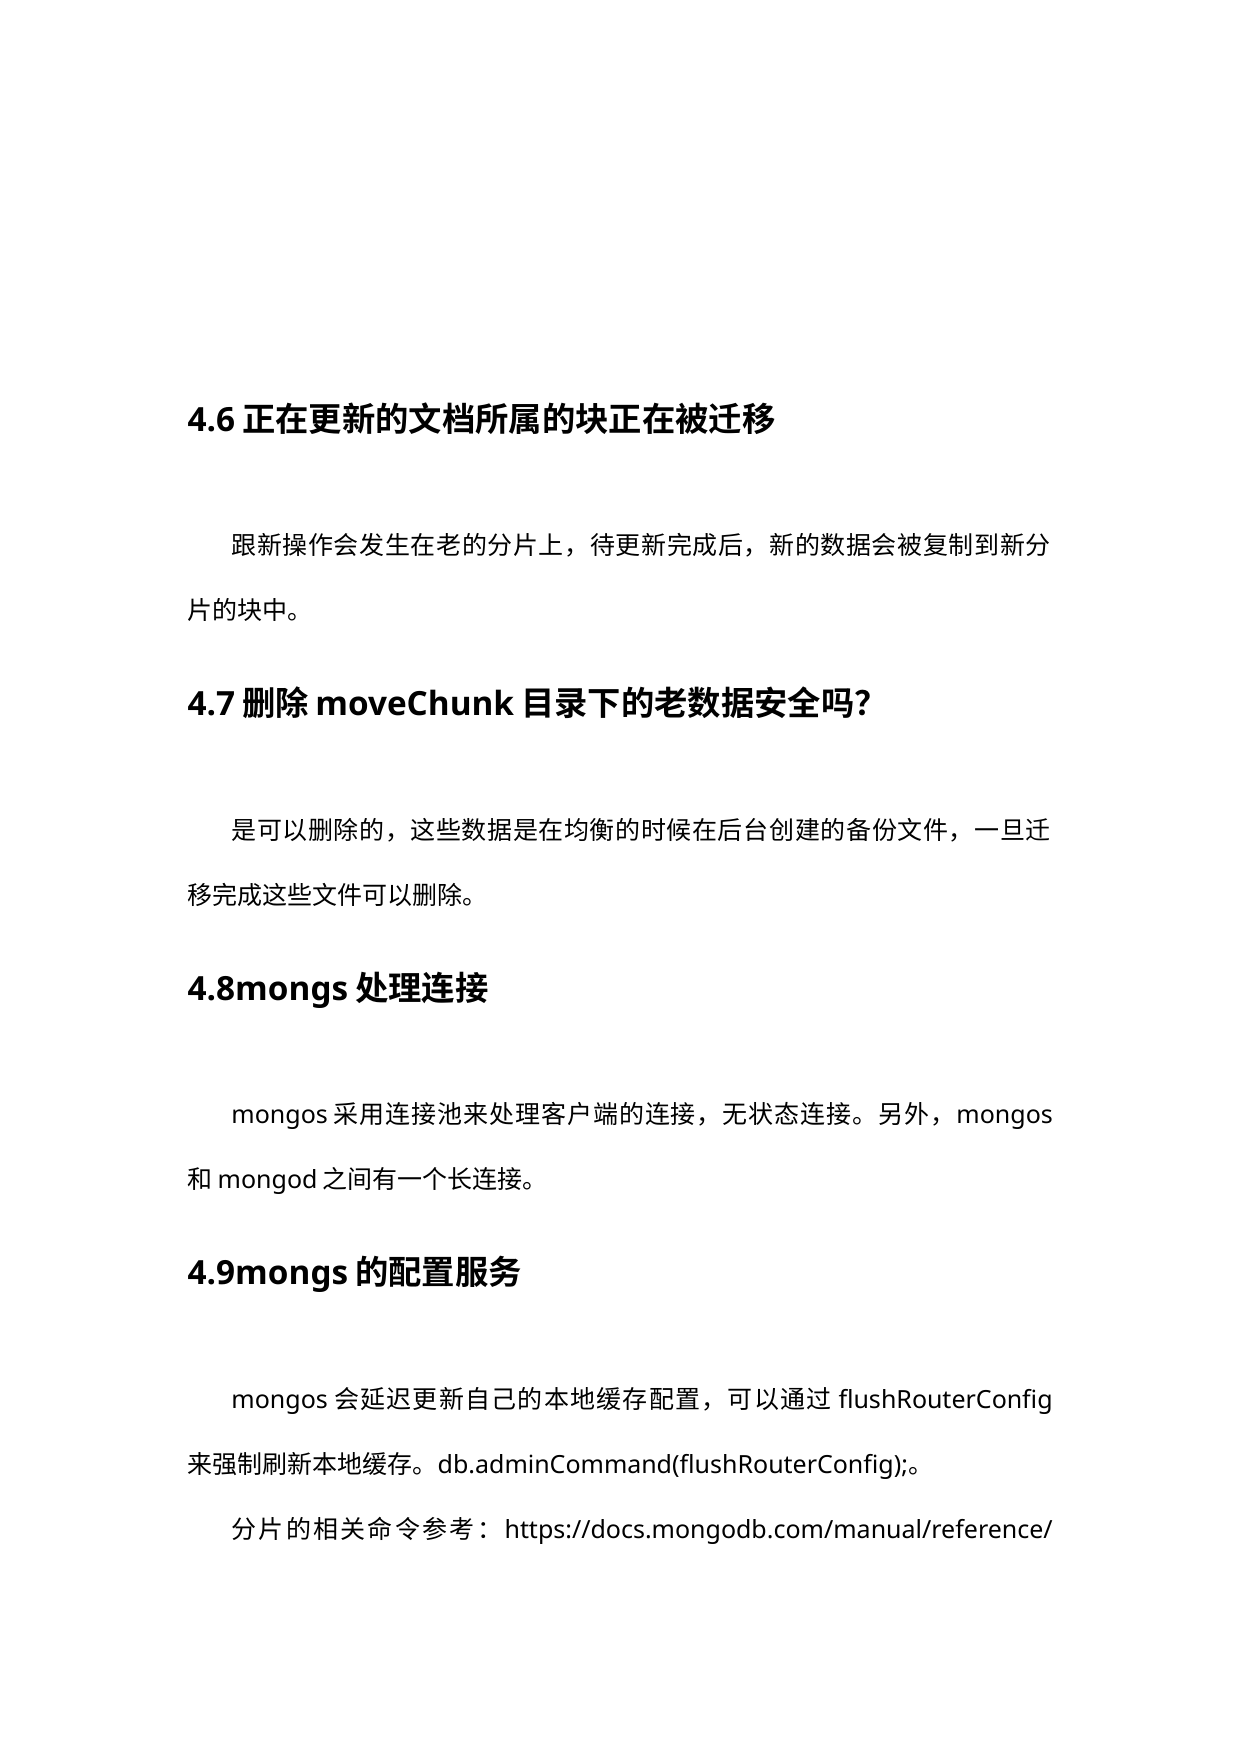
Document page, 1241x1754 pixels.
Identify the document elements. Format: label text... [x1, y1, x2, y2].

text 是可以删除的，这些数据是在均衡的时候在后台创建的备份文件，一旦迁移完成这些文件可以删除。 [187, 796, 1053, 926]
subtitle 4.7删除moveChunk目录下的老数据安全吗？ [187, 668, 1053, 733]
subtitle 4.9mongs的配置服务 [187, 1237, 1053, 1302]
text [187, 1495, 1053, 1560]
subtitle 4.6正在更新的文档所属的块正在被迁移 [187, 384, 1053, 449]
subtitle 4.8mongs处理连接 [187, 953, 1053, 1018]
text mongos会延迟更新自己的本地缓存配置，可以通过flushRouterConfig来强制刷新本地缓存。db.adminCommand(flushRouterConfig);。 [187, 1365, 1053, 1495]
text mongos采用连接池来处理客户端的连接，无状态连接。另外，mongos和mongod之间有一个长连接。 [187, 1080, 1053, 1210]
text 跟新操作会发生在老的分片上，待更新完成后，新的数据会被复制到新分片的块中。 [187, 511, 1053, 641]
